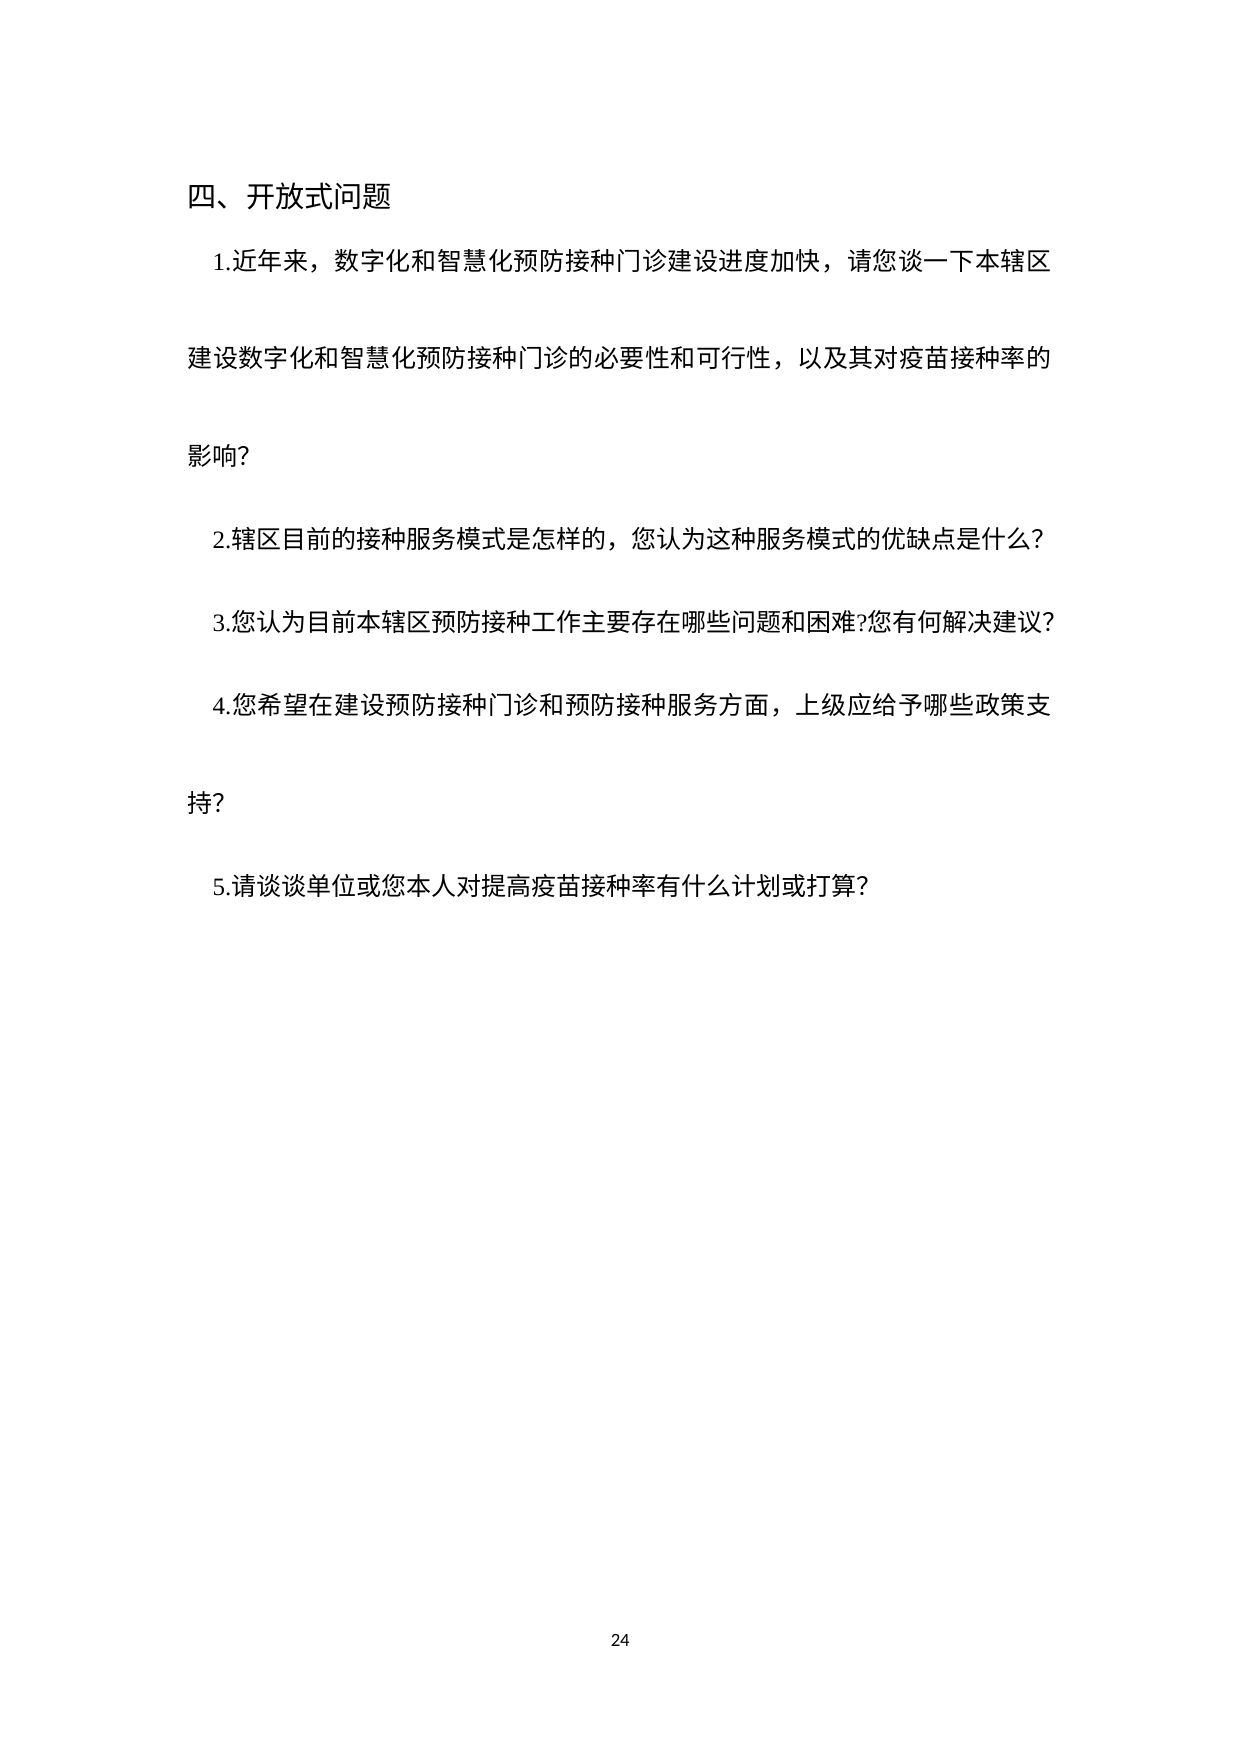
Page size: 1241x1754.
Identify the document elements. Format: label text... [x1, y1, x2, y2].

text 5.请谈谈单位或您本人对提高疫苗接种率有什么计划或打算？ [187, 852, 1053, 917]
text 2.辖区目前的接种服务模式是怎样的，您认为这种服务模式的优缺点是什么？ [187, 505, 1053, 570]
text 3.您认为目前本辖区预防接种工作主要存在哪些问题和困难?您有何解决建议？ [187, 588, 1053, 653]
text 1.近年来，数字化和智慧化预防接种门诊建设进度加快，请您谈一下本辖区建设数字化和智慧化预防接种门诊的必要性和可行性，以及其对疫苗接种率的影响？ [187, 227, 1053, 487]
text 4.您希望在建设预防接种门诊和预防接种服务方面，上级应给予哪些政策支持？ [187, 671, 1053, 834]
text 四、开放式问题 [187, 162, 1053, 227]
